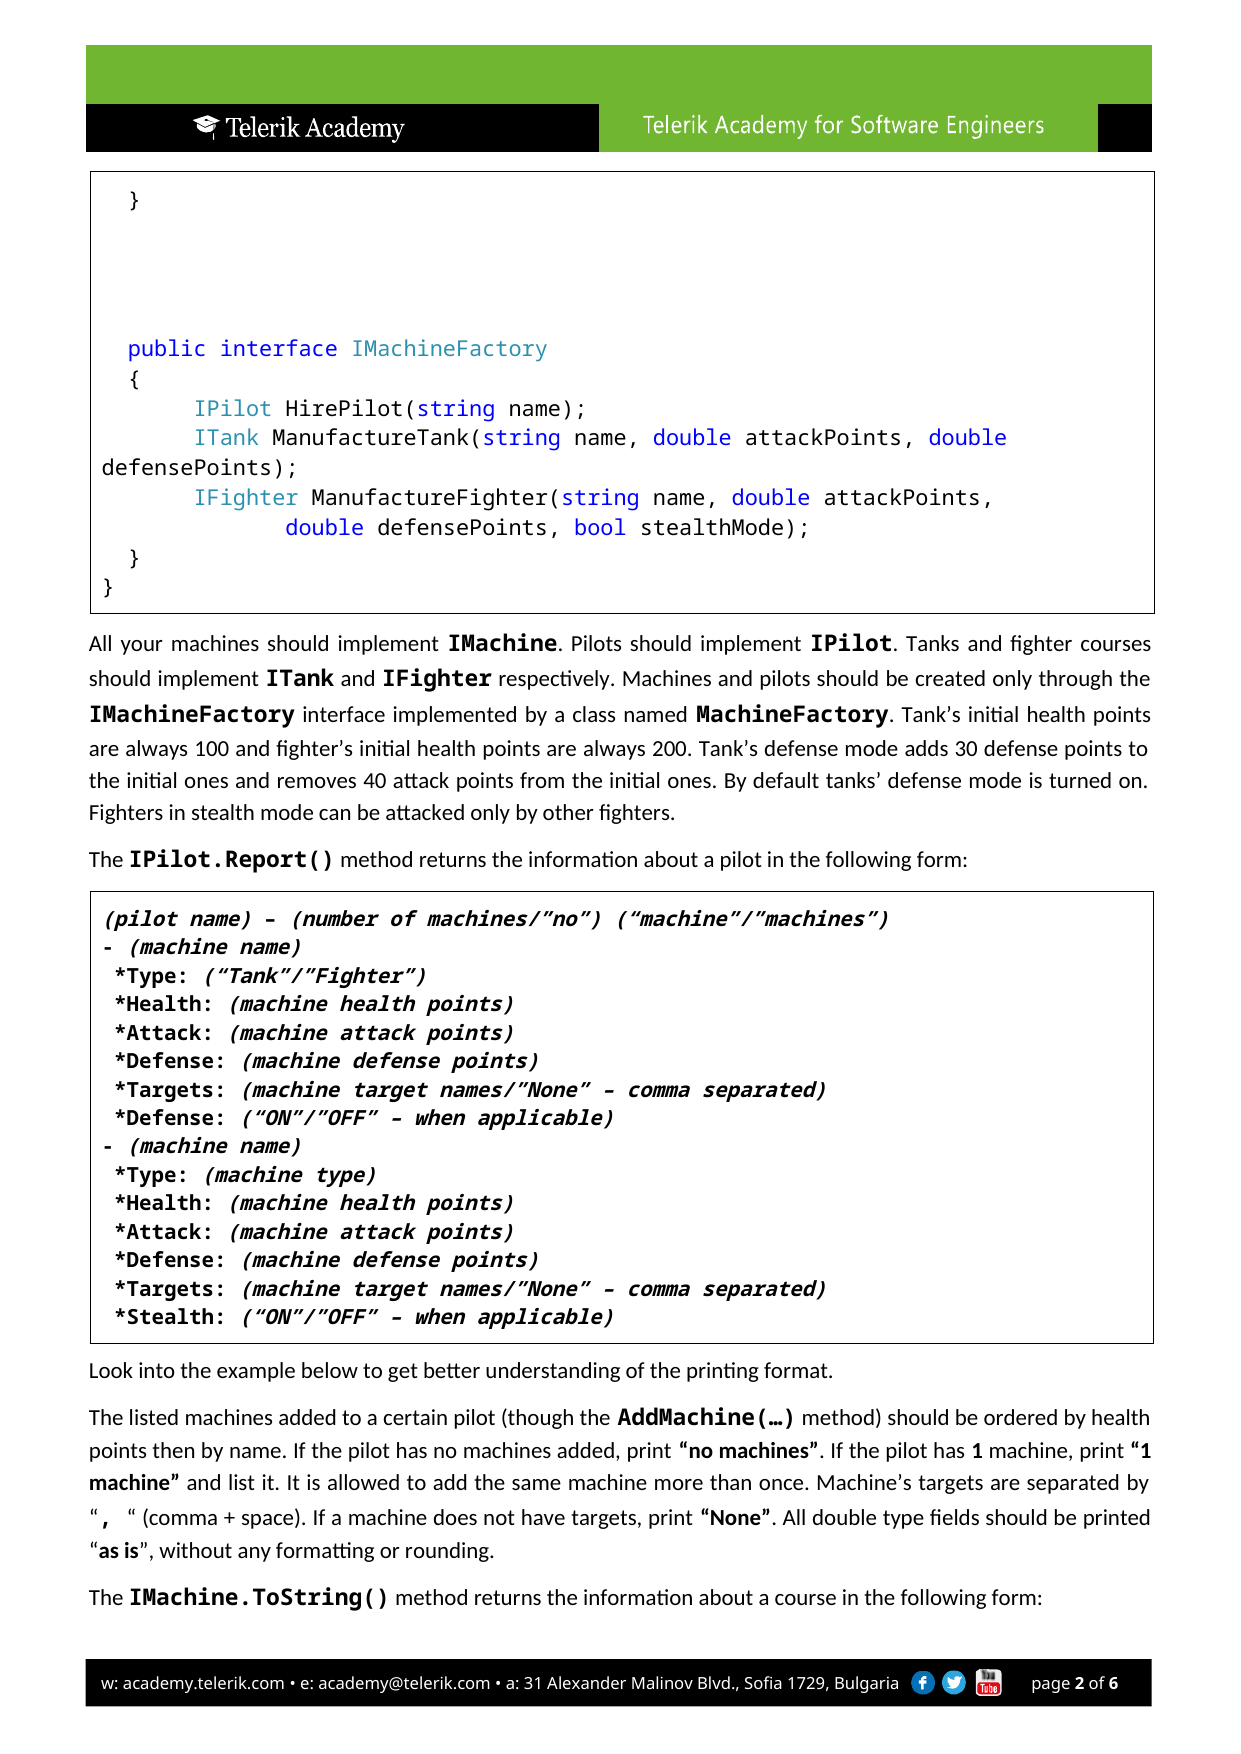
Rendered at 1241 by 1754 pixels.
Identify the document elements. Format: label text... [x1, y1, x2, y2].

text The IPilot.Report() method returns the information about a pilot in the following form: [89, 843, 1152, 874]
text The IMachine.ToString() method returns the information about a course in the following form: [89, 1581, 1152, 1612]
text Look into the example below to get better understanding of the printing format. [89, 1356, 1152, 1384]
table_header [91, 172, 1154, 613]
table_header (pilot name) – (number of machines/”no”) (“machine”/”machines”) - (machine name) *Type: (“Tank”/”Fighter”) *Health: (machine health points) *Attack: (machine attack points) *Defense: (machine defense points) *Targets: (machine target names/”None” – comma separated) *Defense: (“ON”/”OFF” – when applicable) - (machine name) *Type: (machine type) *Health: (machine health points) *Attack: (machine attack points) *Defense: (machine defense points) *Targets: (machine target names/”None” – comma separated) *Stealth: (“ON”/”OFF” – when applicable) [91, 892, 1153, 1342]
text All your machines should implement IMachine. Pilots should implement IPilot. Tanks and fighter courses should implement ITank and IFighter respectively. Machines and pilots should be created only through the IMachineFactory interface implemented by a class named MachineFactory. Tank’s initial health points are always 100 and fighter’s initial health points are always 200. Tank’s defense mode adds 30 defense points to the initial ones and removes 40 attack points from the initial ones. By default tanks’ defense mode is turned on. Fighters in stealth mode can be attacked only by other fighters. [89, 626, 1152, 826]
text The listed machines added to a certain pilot (though the AddMachine(…) method) should be ordered by health points then by name. If the pilot has no machines added, print “no machines”. If the pilot has 1 machine, print “1 machine” and list it. It is allowed to add the same machine more than once. Machine’s targets are separated by “, “ (comma + space). If a machine does not have targets, print “None”. All double type fields should be printed “as is”, without any formatting or rounding. [89, 1401, 1152, 1564]
